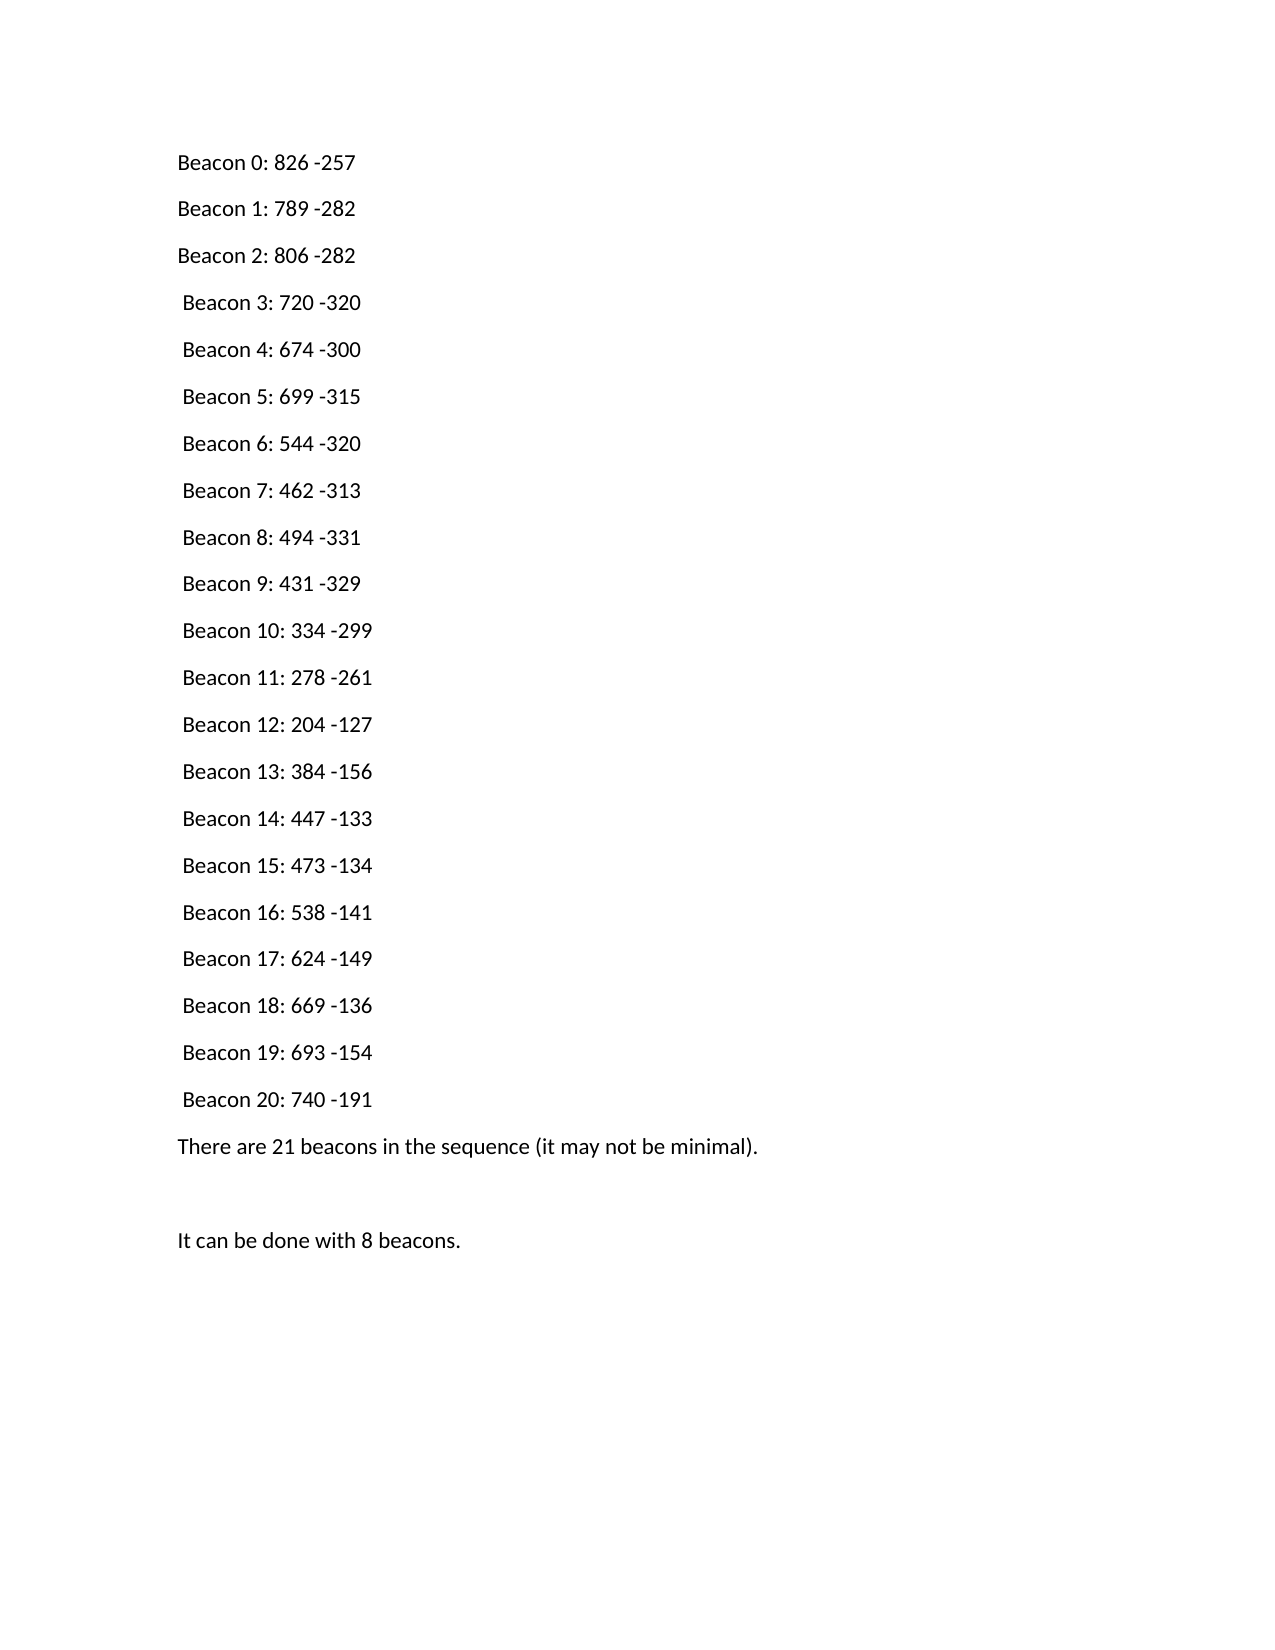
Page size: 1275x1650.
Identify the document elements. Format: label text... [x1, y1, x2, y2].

text Beacon 19: 693 -154 [177, 1038, 1098, 1066]
text Beacon 10: 334 -299 [177, 616, 1098, 644]
text Beacon 14: 447 -133 [177, 804, 1098, 832]
text Beacon 17: 624 -149 [177, 944, 1098, 972]
text Beacon 18: 669 -136 [177, 991, 1098, 1019]
text Beacon 12: 204 -127 [177, 710, 1098, 738]
text Beacon 4: 674 -300 [177, 335, 1098, 363]
text It can be done with 8 beacons. [177, 1226, 1098, 1254]
text Beacon 13: 384 -156 [177, 757, 1098, 785]
text Beacon 11: 278 -261 [177, 663, 1098, 691]
text Beacon 20: 740 -191 [177, 1085, 1098, 1113]
text Beacon 8: 494 -331 [177, 523, 1098, 551]
text Beacon 15: 473 -134 [177, 851, 1098, 879]
text Beacon 3: 720 -320 [177, 288, 1098, 316]
text Beacon 6: 544 -320 [177, 429, 1098, 457]
text Beacon 5: 699 -315 [177, 382, 1098, 410]
text Beacon 16: 538 -141 [177, 898, 1098, 926]
text Beacon 1: 789 -282 [177, 194, 1098, 222]
text There are 21 beacons in the sequence (it may not be minimal). [177, 1132, 1098, 1160]
text Beacon 7: 462 -313 [177, 476, 1098, 504]
text Beacon 9: 431 -329 [177, 569, 1098, 597]
text Beacon 2: 806 -282 [177, 241, 1098, 269]
text Beacon 0: 826 -257 [177, 148, 1098, 176]
